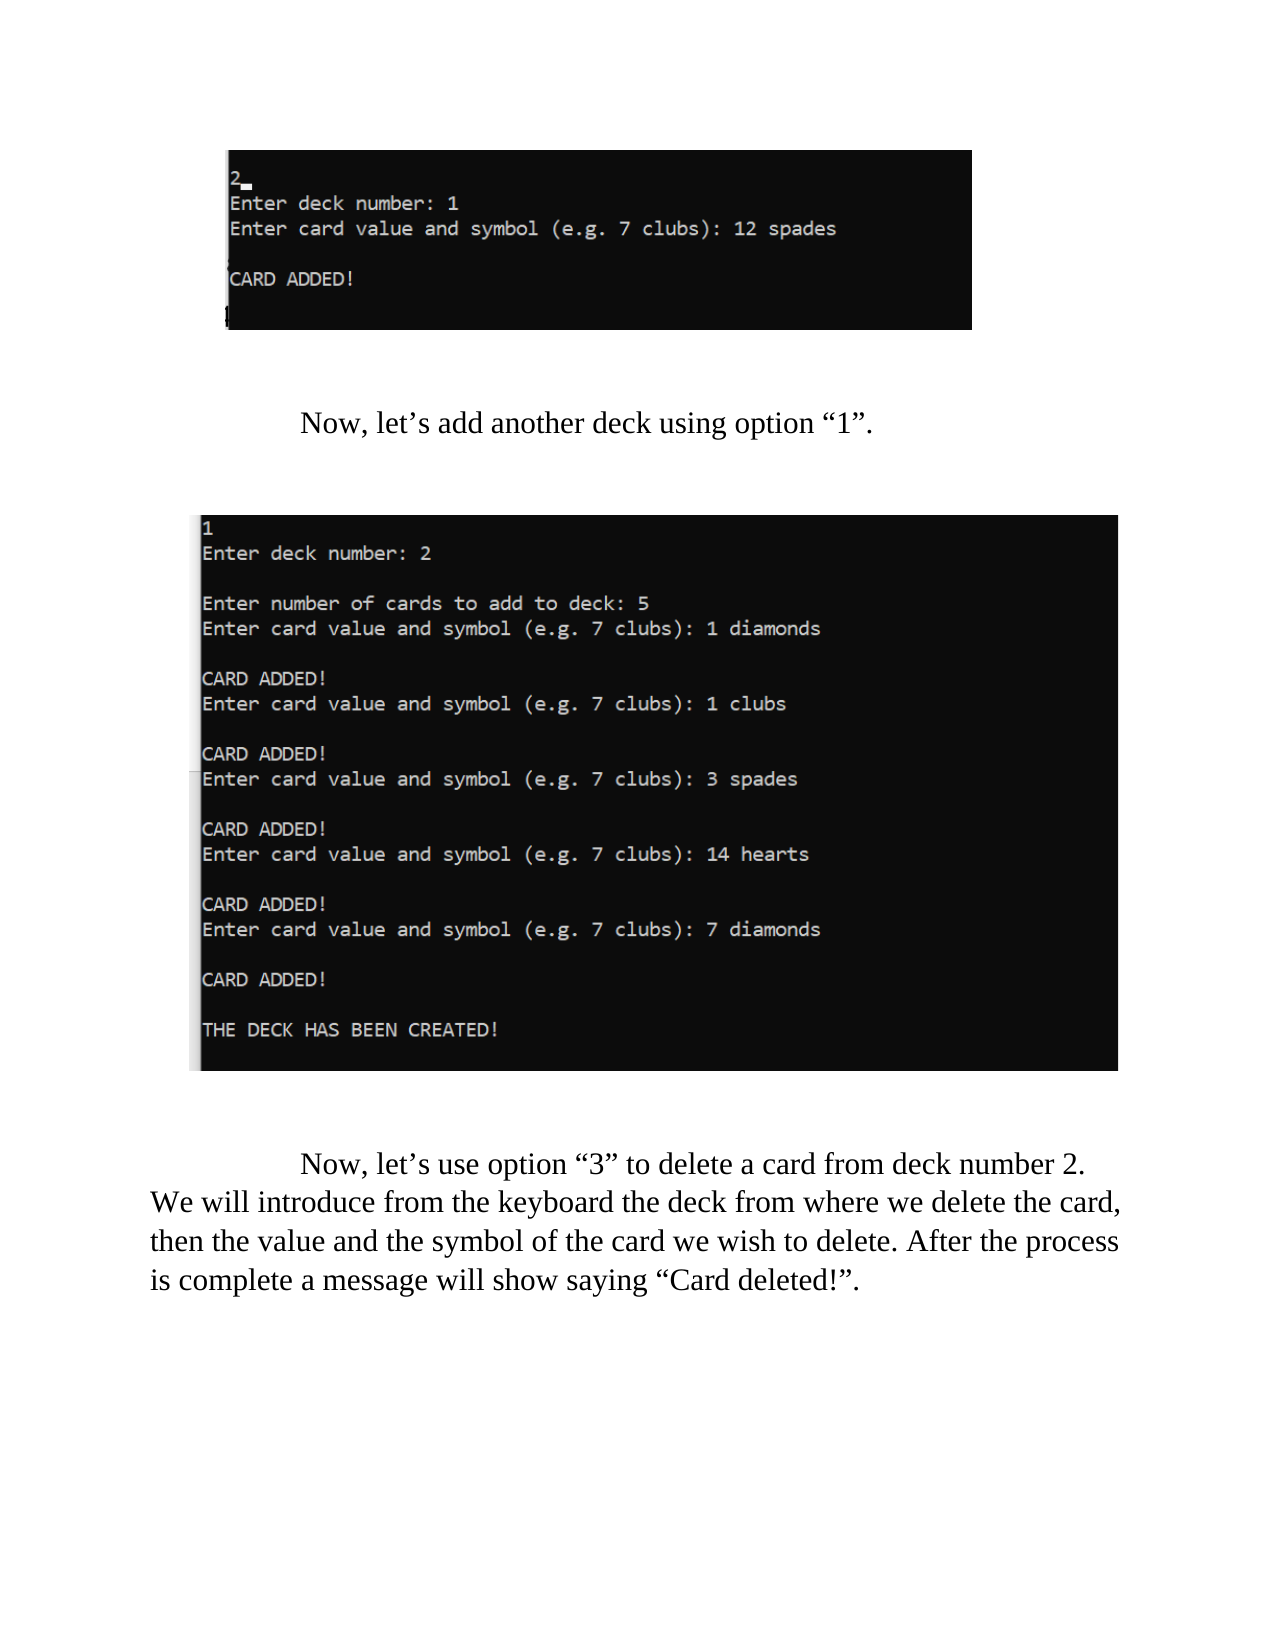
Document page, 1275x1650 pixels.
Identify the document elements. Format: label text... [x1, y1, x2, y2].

picture [189, 515, 1119, 1071]
text Now, let’s add another deck using option “1”. [225, 404, 1125, 440]
text Now, let’s use option “3” to delete a card from deck number 2. We will introduce from the keyboard the deck from where we delete the card, then the value and the symbol of the card we wish to delete. After the process is complete a message will show saying “Card deleted!”. [150, 1145, 1125, 1297]
picture [225, 150, 972, 330]
